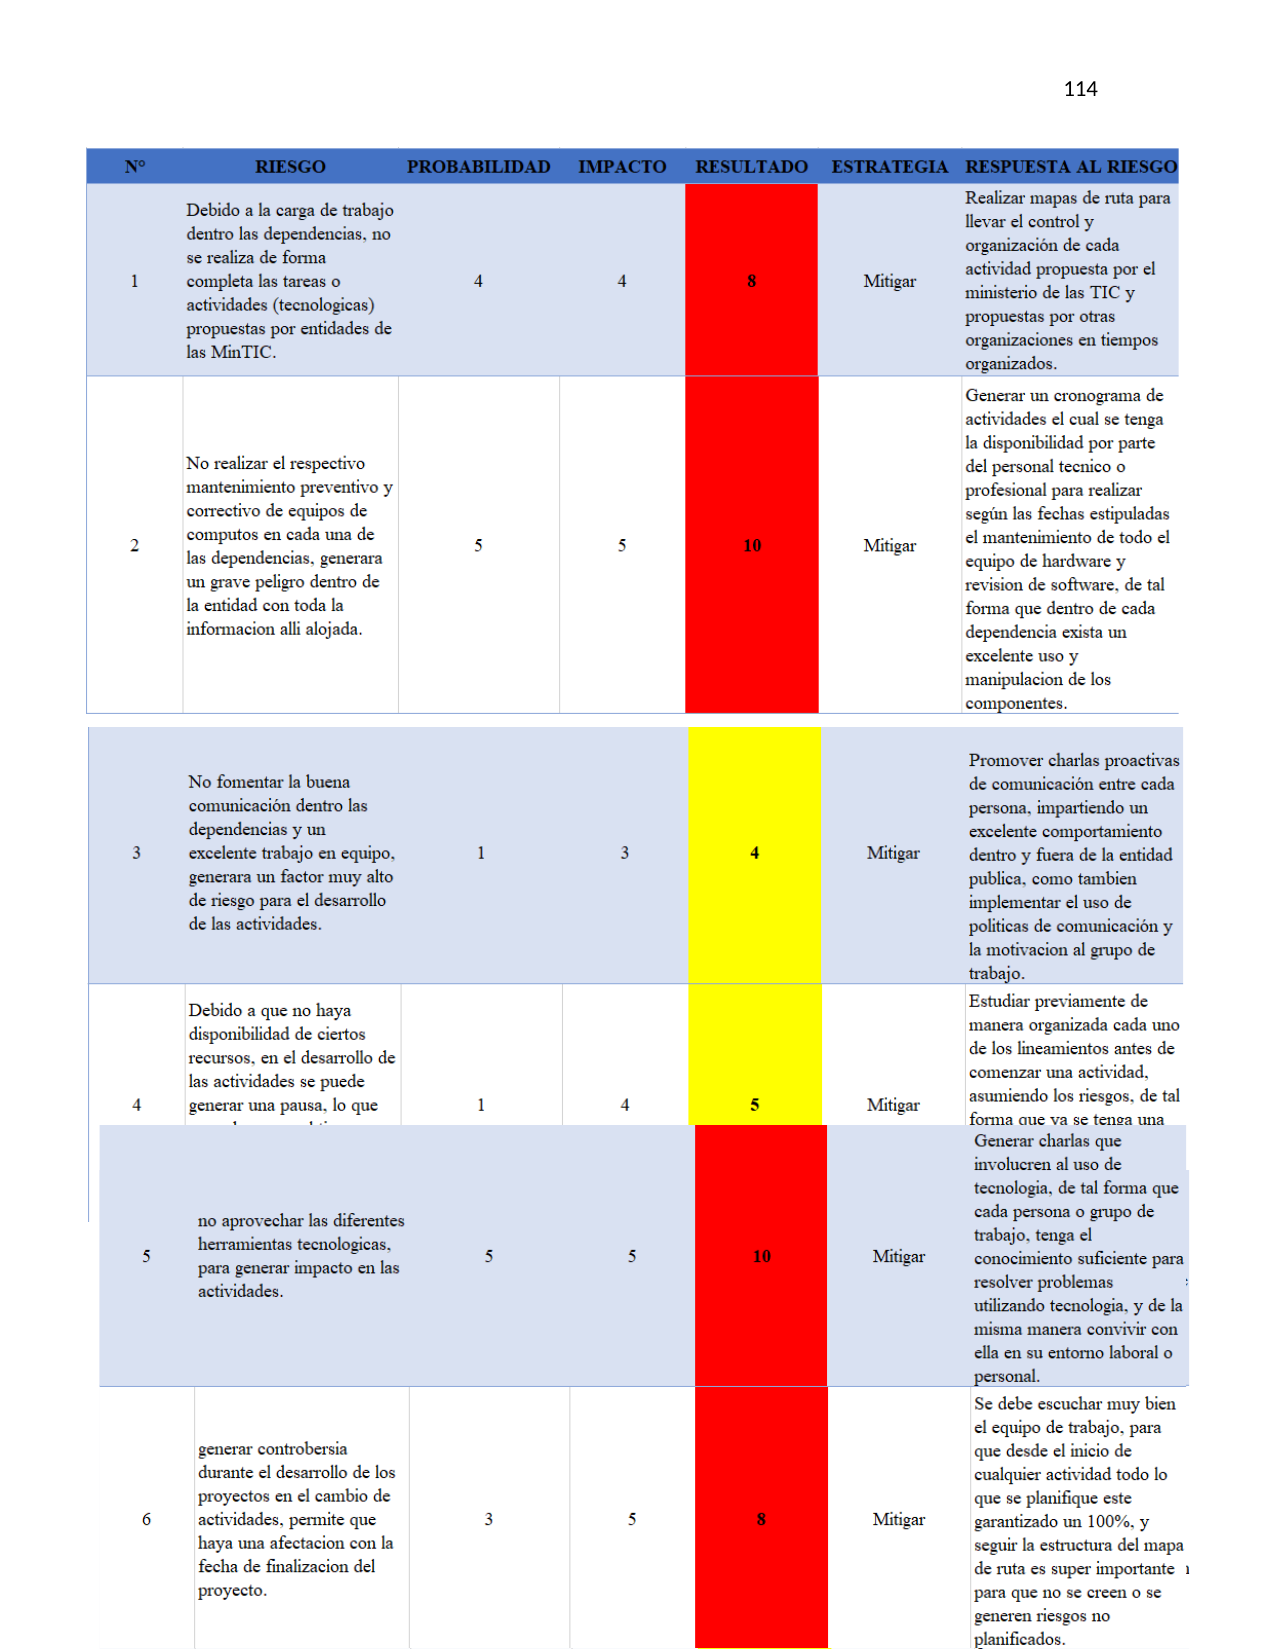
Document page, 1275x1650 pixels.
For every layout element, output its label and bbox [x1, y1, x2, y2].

picture [86, 727, 1189, 1648]
picture [85, 147, 1178, 713]
